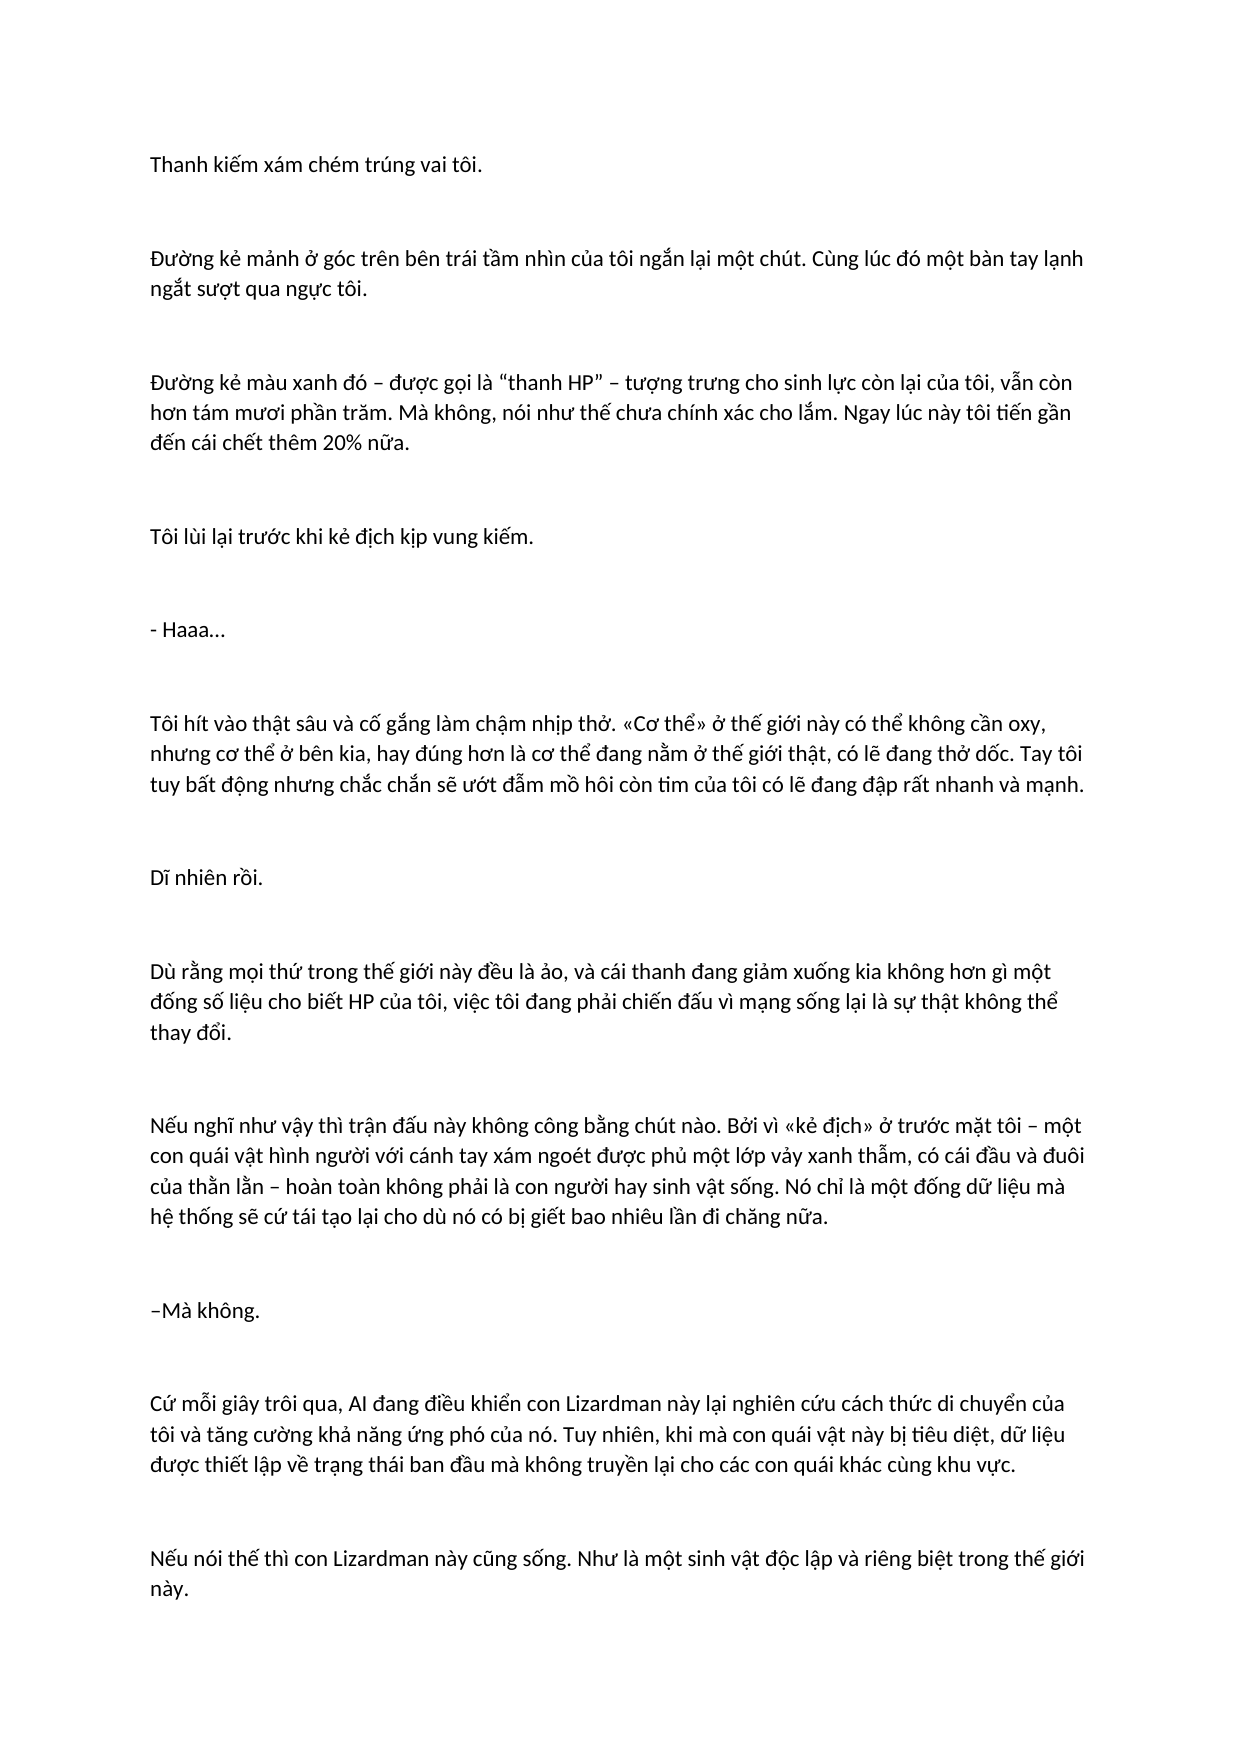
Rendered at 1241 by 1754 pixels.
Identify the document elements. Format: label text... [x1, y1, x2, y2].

text - Haaa… [150, 616, 1090, 644]
text Nếu nói thế thì con Lizardman này cũng sống. Như là một sinh vật độc lập và riêng biệt trong thế giới này. [150, 1544, 1090, 1602]
text Thanh kiếm xám chém trúng vai tôi. [150, 150, 1090, 178]
text Nếu nghĩ như vậy thì trận đấu này không công bằng chút nào. Bởi vì «kẻ địch» ở trước mặt tôi – một con quái vật hình người với cánh tay xám ngoét được phủ một lớp vảy xanh thẫm, có cái đầu và đuôi của thằn lằn – hoàn toàn không phải là con người hay sinh vật sống. Nó chỉ là một đống dữ liệu mà hệ thống sẽ cứ tái tạo lại cho dù nó có bị giết bao nhiêu lần đi chăng nữa. [150, 1111, 1090, 1230]
text Tôi lùi lại trước khi kẻ địch kịp vung kiếm. [150, 522, 1090, 550]
text Cứ mỗi giây trôi qua, AI đang điều khiển con Lizardman này lại nghiên cứu cách thức di chuyển của tôi và tăng cường khả năng ứng phó của nó. Tuy nhiên, khi mà con quái vật này bị tiêu diệt, dữ liệu được thiết lập về trạng thái ban đầu mà không truyền lại cho các con quái khác cùng khu vực. [150, 1389, 1090, 1478]
text Đường kẻ màu xanh đó – được gọi là “thanh HP” – tượng trưng cho sinh lực còn lại của tôi, vẫn còn hơn tám mươi phần trăm. Mà không, nói như thế chưa chính xác cho lắm. Ngay lúc này tôi tiến gần đến cái chết thêm 20% nữa. [150, 368, 1090, 456]
text –Mà không. [150, 1296, 1090, 1324]
text Tôi hít vào thật sâu và cố gắng làm chậm nhịp thở. «Cơ thể» ở thế giới này có thể không cần oxy, nhưng cơ thể ở bên kia, hay đúng hơn là cơ thể đang nằm ở thế giới thật, có lẽ đang thở dốc. Tay tôi tuy bất động nhưng chắc chắn sẽ ướt đẫm mồ hôi còn tim của tôi có lẽ đang đập rất nhanh và mạnh. [150, 709, 1090, 798]
text Dĩ nhiên rồi. [150, 863, 1090, 892]
text Dù rằng mọi thứ trong thế giới này đều là ảo, và cái thanh đang giảm xuống kia không hơn gì một đống số liệu cho biết HP của tôi, việc tôi đang phải chiến đấu vì mạng sống lại là sự thật không thể thay đổi. [150, 957, 1090, 1046]
text Đường kẻ mảnh ở góc trên bên trái tầm nhìn của tôi ngắn lại một chút. Cùng lúc đó một bàn tay lạnh ngắt sượt qua ngực tôi. [150, 244, 1090, 302]
